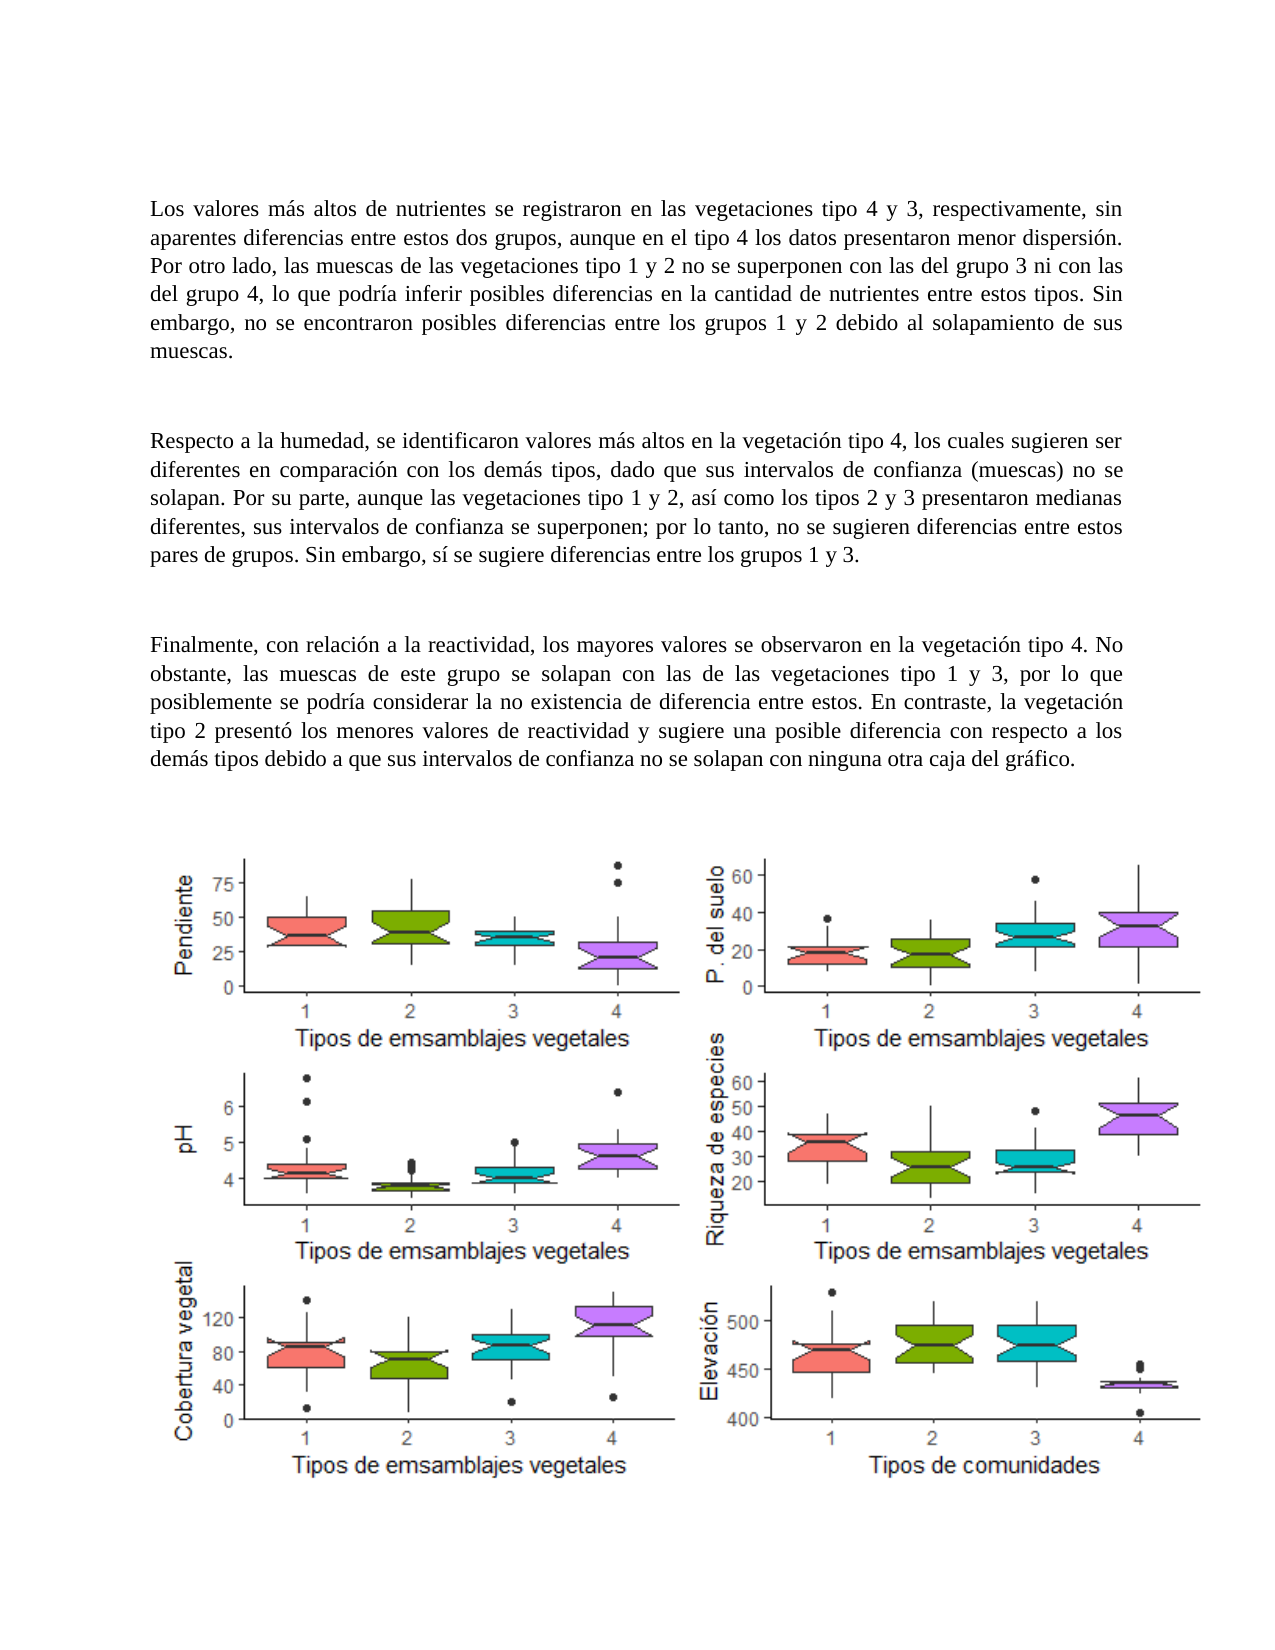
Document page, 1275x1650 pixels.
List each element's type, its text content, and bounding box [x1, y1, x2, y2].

text Los valores más altos de nutrientes se registraron en las vegetaciones tipo 4 y 3, respectivamente, sin aparentes diferencias entre estos dos grupos, aunque en el tipo 4 los datos presentaron menor dispersión. Por otro lado, las muescas de las vegetaciones tipo 1 y 2 no se superponen con las del grupo 3 ni con las del grupo 4, lo que podría inferir posibles diferencias en la cantidad de nutrientes entre estos tipos. Sin embargo, no se encontraron posibles diferencias entre los grupos 1 y 2 debido al solapamiento de sus muescas. [150, 195, 1125, 364]
picture [150, 837, 1224, 1500]
text Respecto a la humedad, se identificaron valores más altos en la vegetación tipo 4, los cuales sugieren ser diferentes en comparación con los demás tipos, dado que sus intervalos de confianza (muescas) no se solapan. Por su parte, aunque las vegetaciones tipo 1 y 2, así como los tipos 2 y 3 presentaron medianas diferentes, sus intervalos de confianza se superponen; por lo tanto, no se sugieren diferencias entre estos pares de grupos. Sin embargo, sí se sugiere diferencias entre los grupos 1 y 3. [150, 427, 1125, 568]
text Finalmente, con relación a la reactividad, los mayores valores se observaron en la vegetación tipo 4. No obstante, las muescas de este grupo se solapan con las de las vegetaciones tipo 1 y 3, por lo que posiblemente se podría considerar la no existencia de diferencia entre estos. En contraste, la vegetación tipo 2 presentó los menores valores de reactividad y sugiere una posible diferencia con respecto a los demás tipos debido a que sus intervalos de confianza no se solapan con ninguna otra caja del gráfico. [150, 631, 1125, 772]
